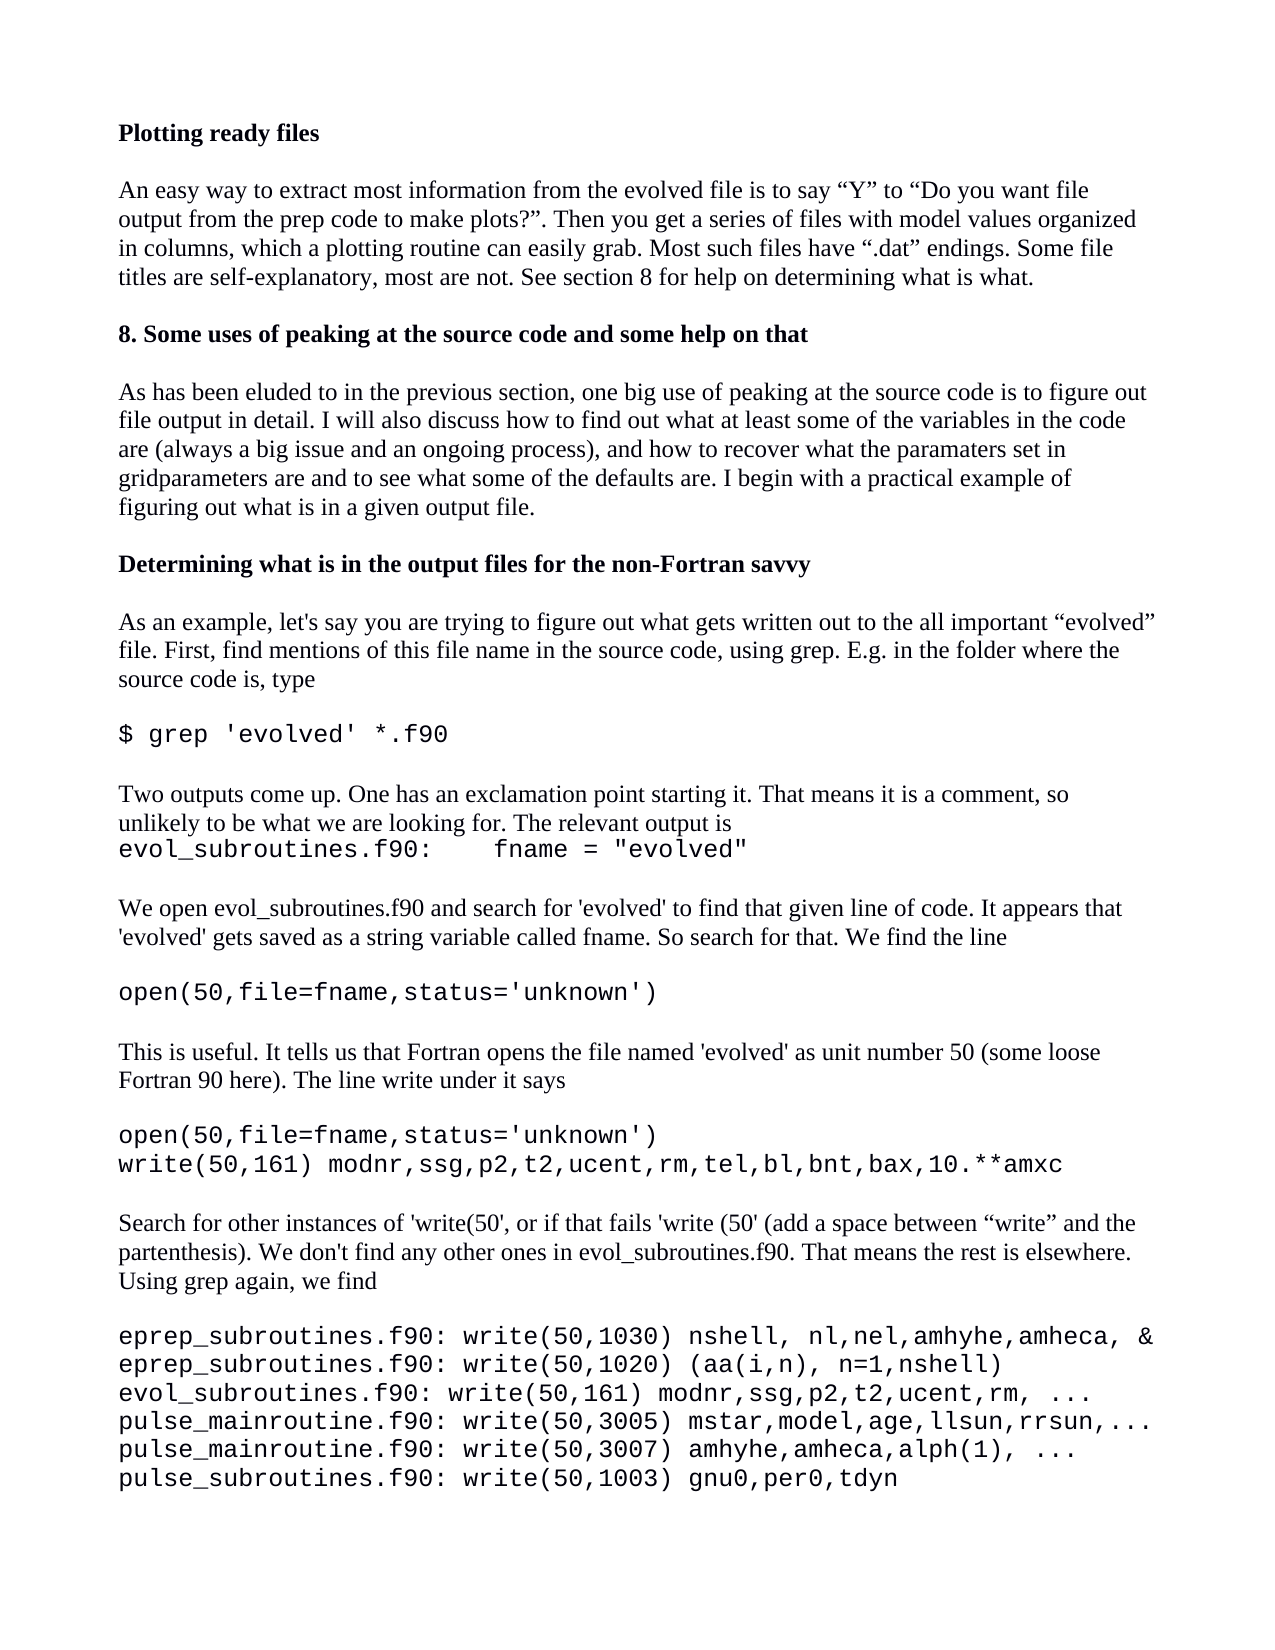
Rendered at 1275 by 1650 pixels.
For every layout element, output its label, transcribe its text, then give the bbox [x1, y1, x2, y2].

text As an example, let's say you are trying to figure out what gets written out to the all important “evolved” file. First, find mentions of this file name in the source code, using grep. E.g. in the folder where the source code is, type [118, 607, 1157, 693]
text pulse_mainroutine.f90: write(50,3007) amhyhe,amheca,alph(1), ... [118, 1437, 1157, 1465]
text pulse_subroutines.f90: write(50,1003) gnu0,per0,tdyn [118, 1465, 1157, 1493]
text open(50,file=fname,status='unknown') [118, 1123, 1157, 1151]
text As has been eluded to in the previous section, one big use of peaking at the source code is to figure out file output in detail. I will also discuss how to find out what at least some of the variables in the code are (always a big issue and an ongoing process), and how to recover what the paramaters set in gridparameters are and to see what some of the defaults are. I begin with a practical example of figuring out what is in a given output file. [118, 377, 1157, 521]
text Two outputs come up. One has an exclamation point starting it. That means it is a comment, so unlikely to be what we are looking for. The relevant output is [118, 779, 1157, 836]
text evol_subroutines.f90: fname = "evolved" [118, 836, 1157, 865]
text 8. Some uses of peaking at the source code and some help on that [118, 319, 1157, 348]
text This is useful. It tells us that Fortran opens the file named 'evolved' as unit number 50 (some loose Fortran 90 here). The line write under it says [118, 1037, 1157, 1094]
text eprep_subroutines.f90: write(50,1030) nshell, nl,nel,amhyhe,amheca, & [118, 1323, 1157, 1352]
text open(50,file=fname,status='unknown') [118, 980, 1157, 1008]
text write(50,161) modnr,ssg,p2,t2,ucent,rm,tel,bl,bnt,bax,10.**amxc [118, 1151, 1157, 1180]
text pulse_mainroutine.f90: write(50,3005) mstar,model,age,llsun,rrsun,... [118, 1408, 1157, 1437]
text Determining what is in the output files for the non-Fortran savvy [118, 549, 1157, 578]
text An easy way to extract most information from the evolved file is to say “Y” to “Do you want file output from the prep code to make plots?”. Then you get a series of files with model values organized in columns, which a plotting routine can easily grab. Most such files have “.dat” endings. Some file titles are self-explanatory, most are not. See section 8 for help on determining what is what. [118, 176, 1157, 291]
text $ grep 'evolved' *.f90 [118, 722, 1157, 750]
text Plotting ready files [118, 118, 1157, 147]
text evol_subroutines.f90: write(50,161) modnr,ssg,p2,t2,ucent,rm, ... [118, 1380, 1157, 1408]
text Search for other instances of 'write(50', or if that fails 'write (50' (add a space between “write” and the partenthesis). We don't find any other ones in evol_subroutines.f90. That means the rest is elsewhere. Using grep again, we find [118, 1208, 1157, 1295]
text eprep_subroutines.f90: write(50,1020) (aa(i,n), n=1,nshell) [118, 1352, 1157, 1380]
text We open evol_subroutines.f90 and search for 'evolved' to find that given line of code. It appears that 'evolved' gets saved as a string variable called fname. So search for that. We find the line [118, 893, 1157, 951]
